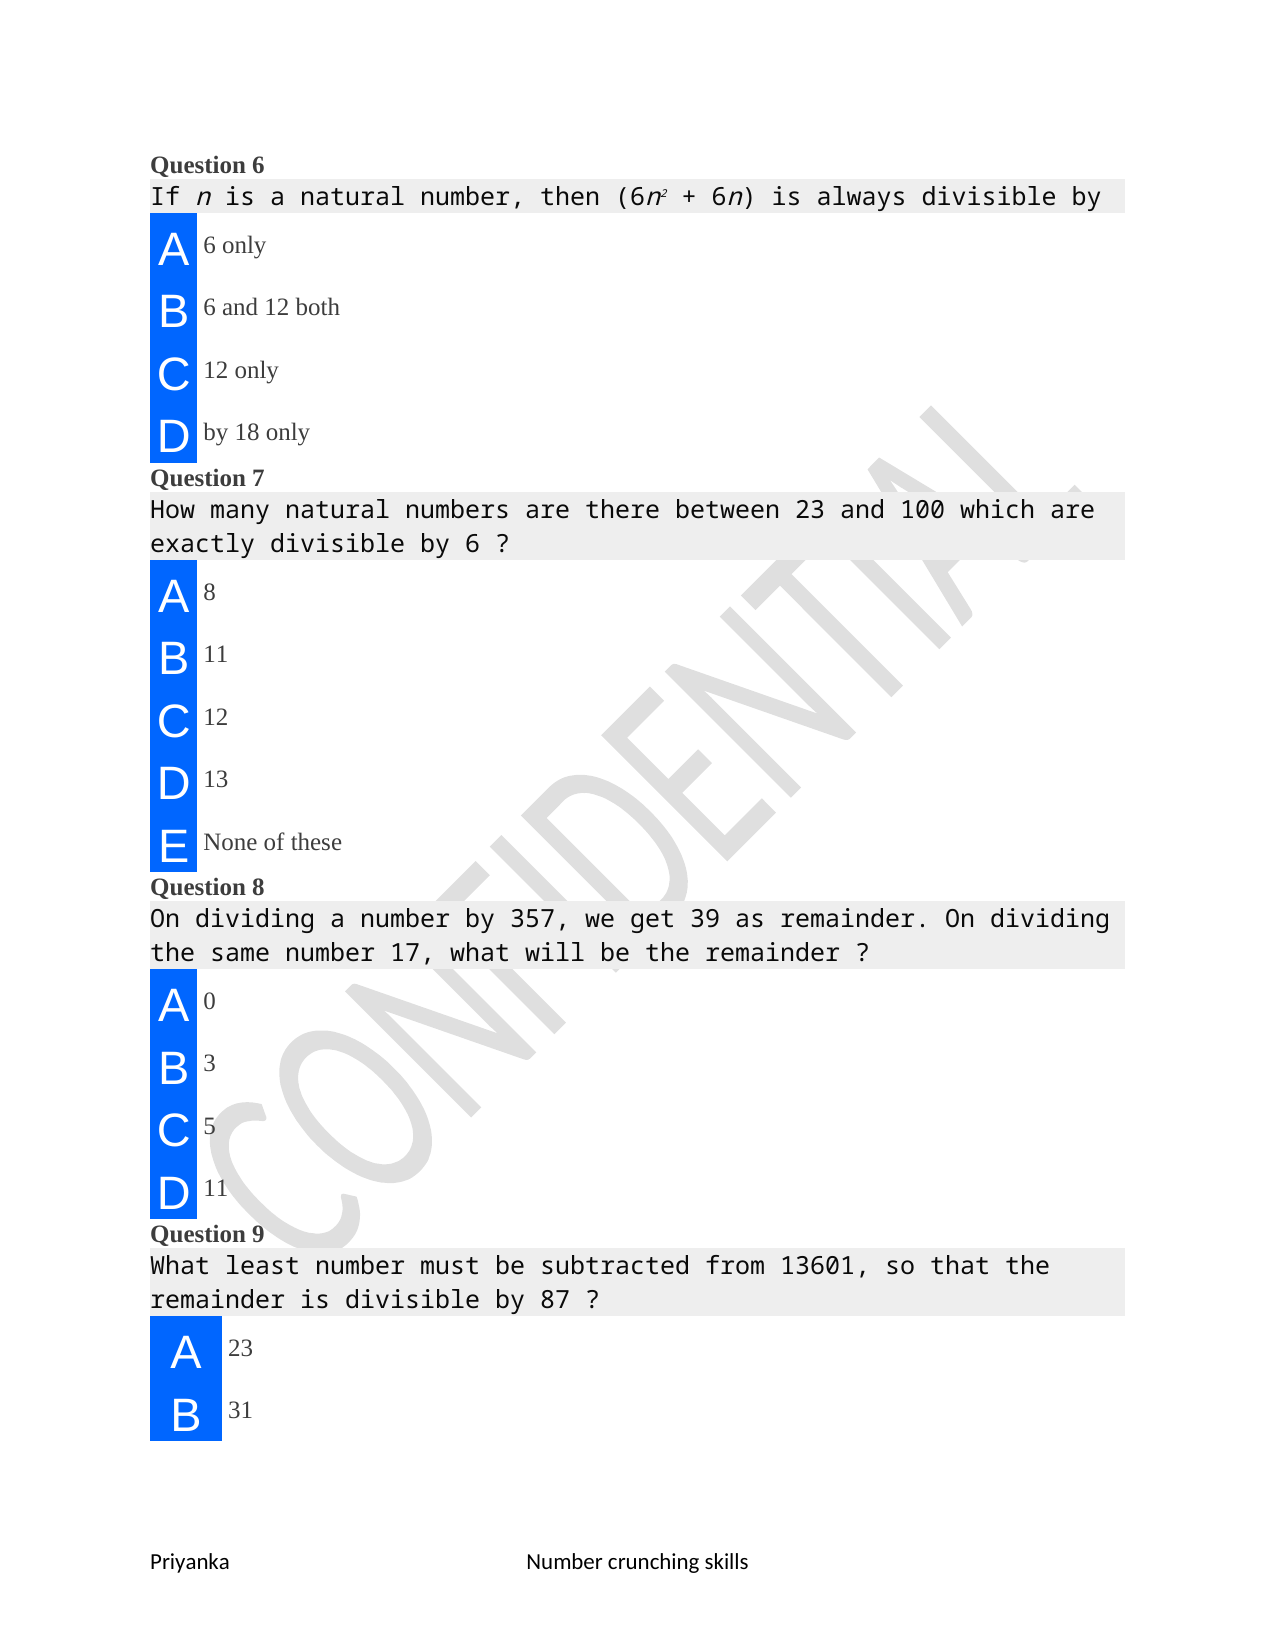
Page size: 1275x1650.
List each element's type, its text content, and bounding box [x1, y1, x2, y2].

text How many natural numbers are there between 23 and 100 which are [150, 492, 1125, 526]
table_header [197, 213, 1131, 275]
text exactly divisible by 6 ? [150, 526, 1125, 560]
text remainder is divisible by 87 ? [150, 1282, 1125, 1316]
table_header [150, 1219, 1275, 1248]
text On dividing a number by 357, we get 39 as remainder. On dividing [150, 901, 1125, 935]
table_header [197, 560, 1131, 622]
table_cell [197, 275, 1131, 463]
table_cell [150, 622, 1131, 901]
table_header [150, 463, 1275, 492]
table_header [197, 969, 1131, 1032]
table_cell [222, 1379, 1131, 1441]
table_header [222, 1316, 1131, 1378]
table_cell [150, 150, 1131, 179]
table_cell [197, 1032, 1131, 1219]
text If n is a natural number, then (6n2 + 6n) is always divisible by [150, 179, 1125, 213]
text What least number must be subtracted from 13601, so that the [150, 1248, 1125, 1282]
text the same number 17, what will be the remainder ? [150, 935, 1125, 969]
